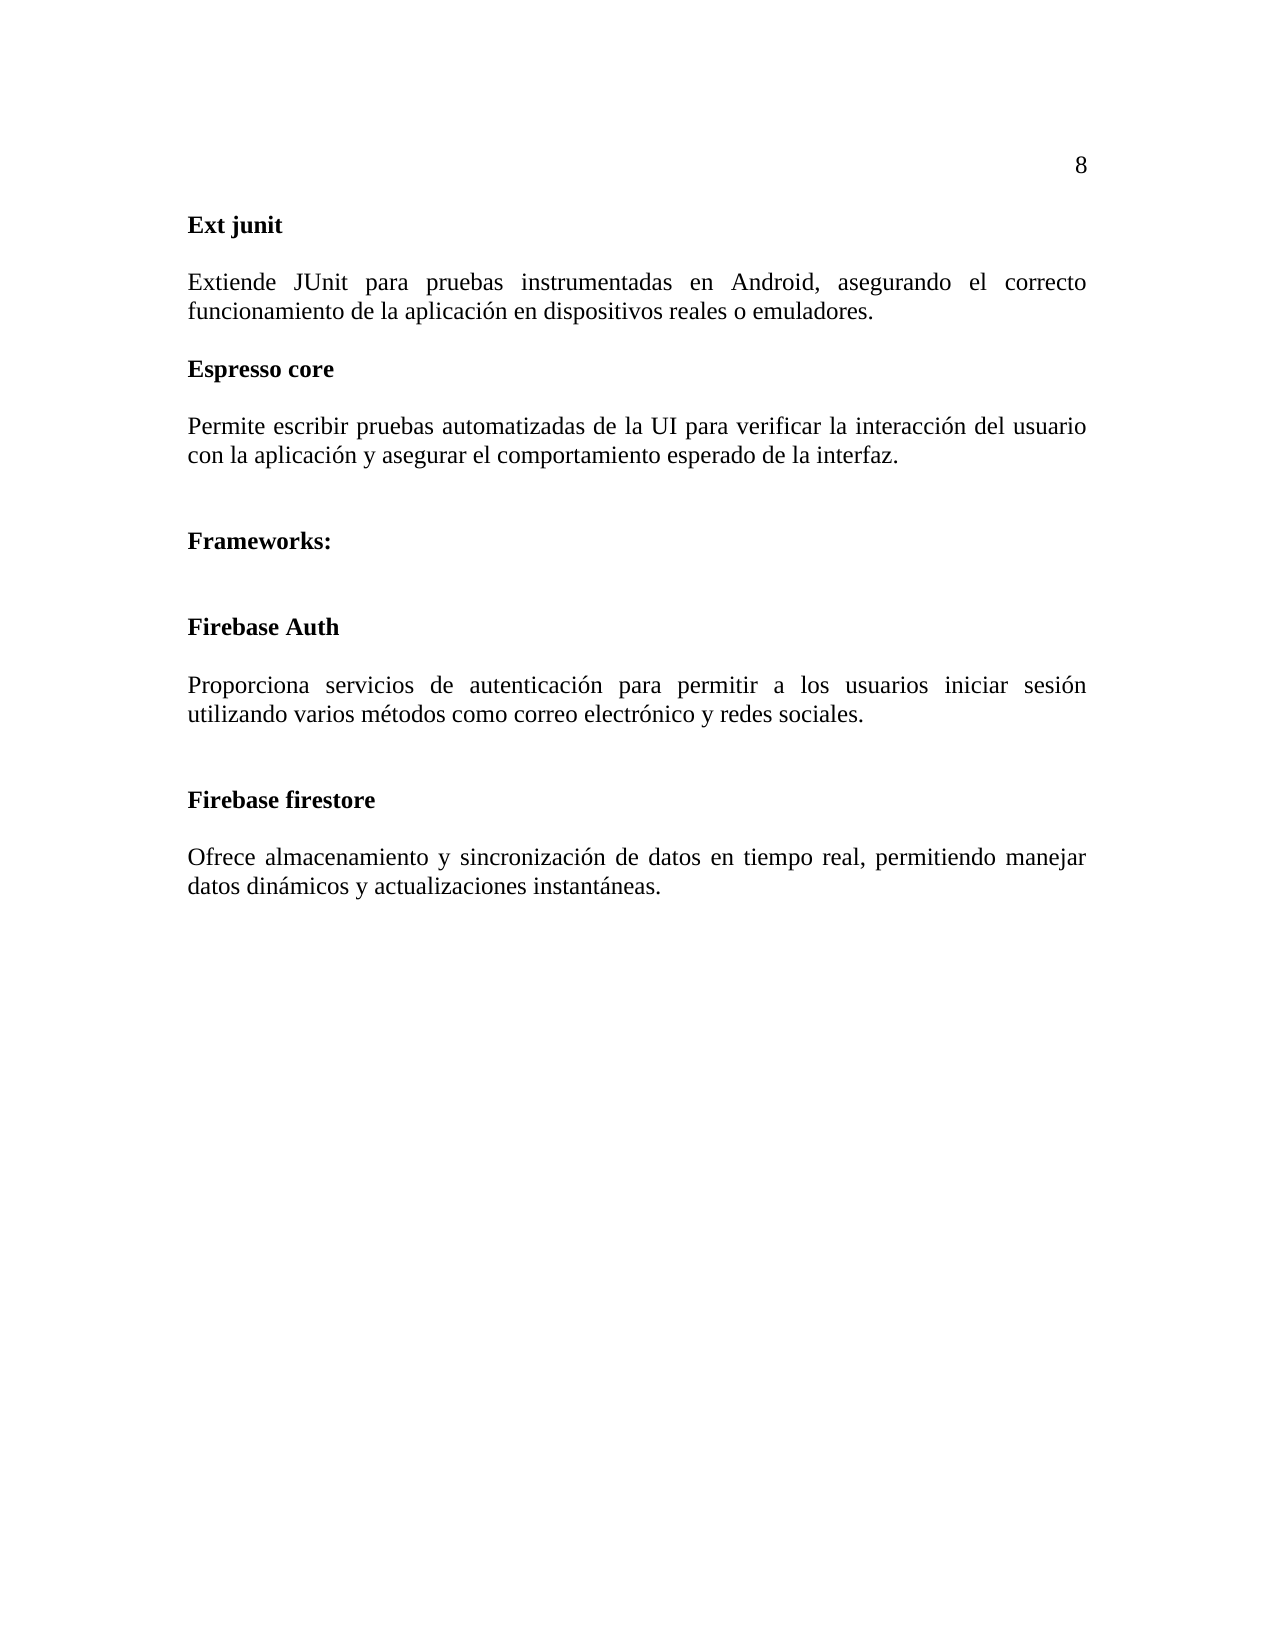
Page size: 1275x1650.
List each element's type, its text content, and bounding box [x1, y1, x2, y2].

text Proporciona servicios de autenticación para permitir a los usuarios iniciar sesión utilizando varios métodos como correo electrónico y redes sociales. [187, 670, 1087, 727]
text Ofrece almacenamiento y sincronización de datos en tiempo real, permitiendo manejar datos dinámicos y actualizaciones instantáneas. [187, 842, 1087, 900]
text Espresso core [187, 354, 1087, 382]
text Permite escribir pruebas automatizadas de la UI para verificar la interacción del usuario con la aplicación y asegurar el comportamiento esperado de la interfaz. [187, 411, 1087, 469]
text Extiende JUnit para pruebas instrumentadas en Android, asegurando el correcto funcionamiento de la aplicación en dispositivos reales o emuladores. [187, 267, 1087, 325]
text Firebase firestore [187, 785, 1087, 814]
text Firebase Auth [187, 612, 1087, 641]
text Ext junit [187, 210, 1087, 239]
text Frameworks: [187, 526, 1087, 555]
